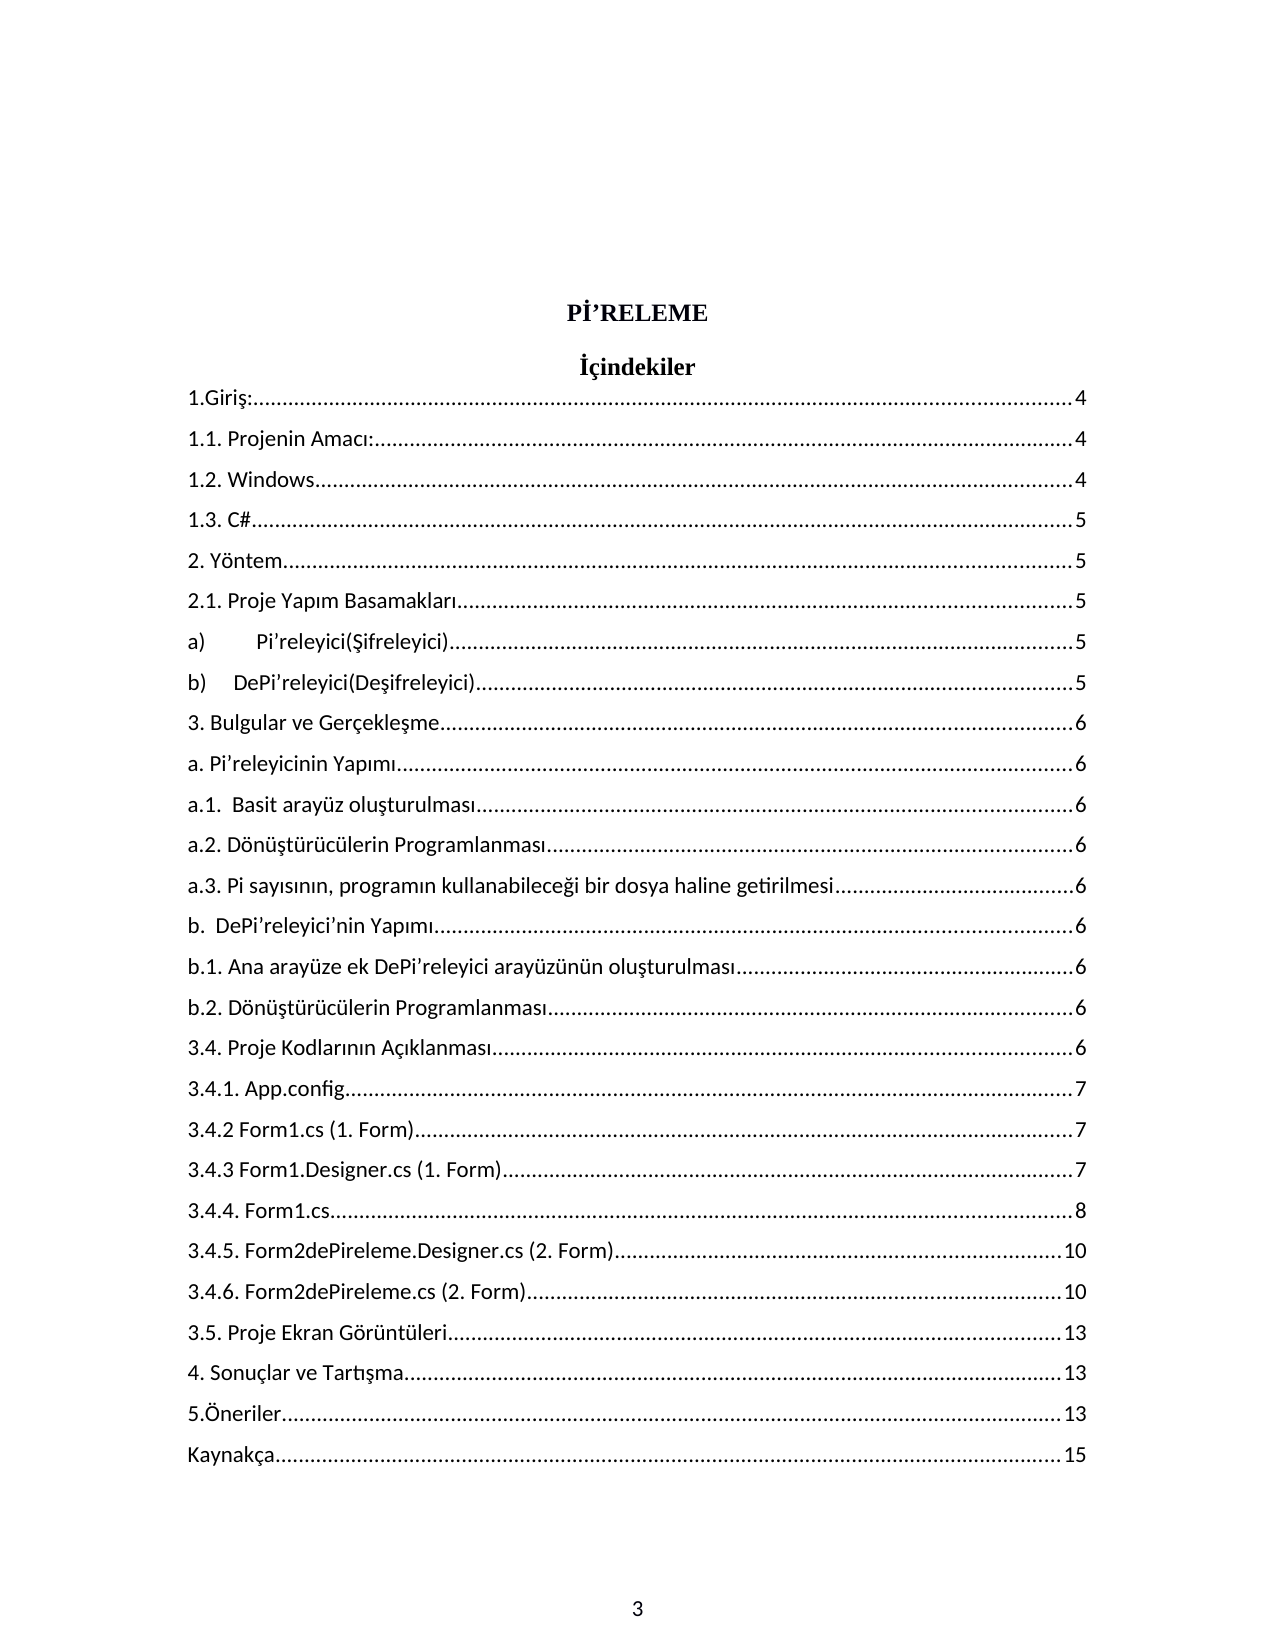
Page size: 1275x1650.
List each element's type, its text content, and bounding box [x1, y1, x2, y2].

text Pİ’RELEME [187, 299, 1087, 327]
